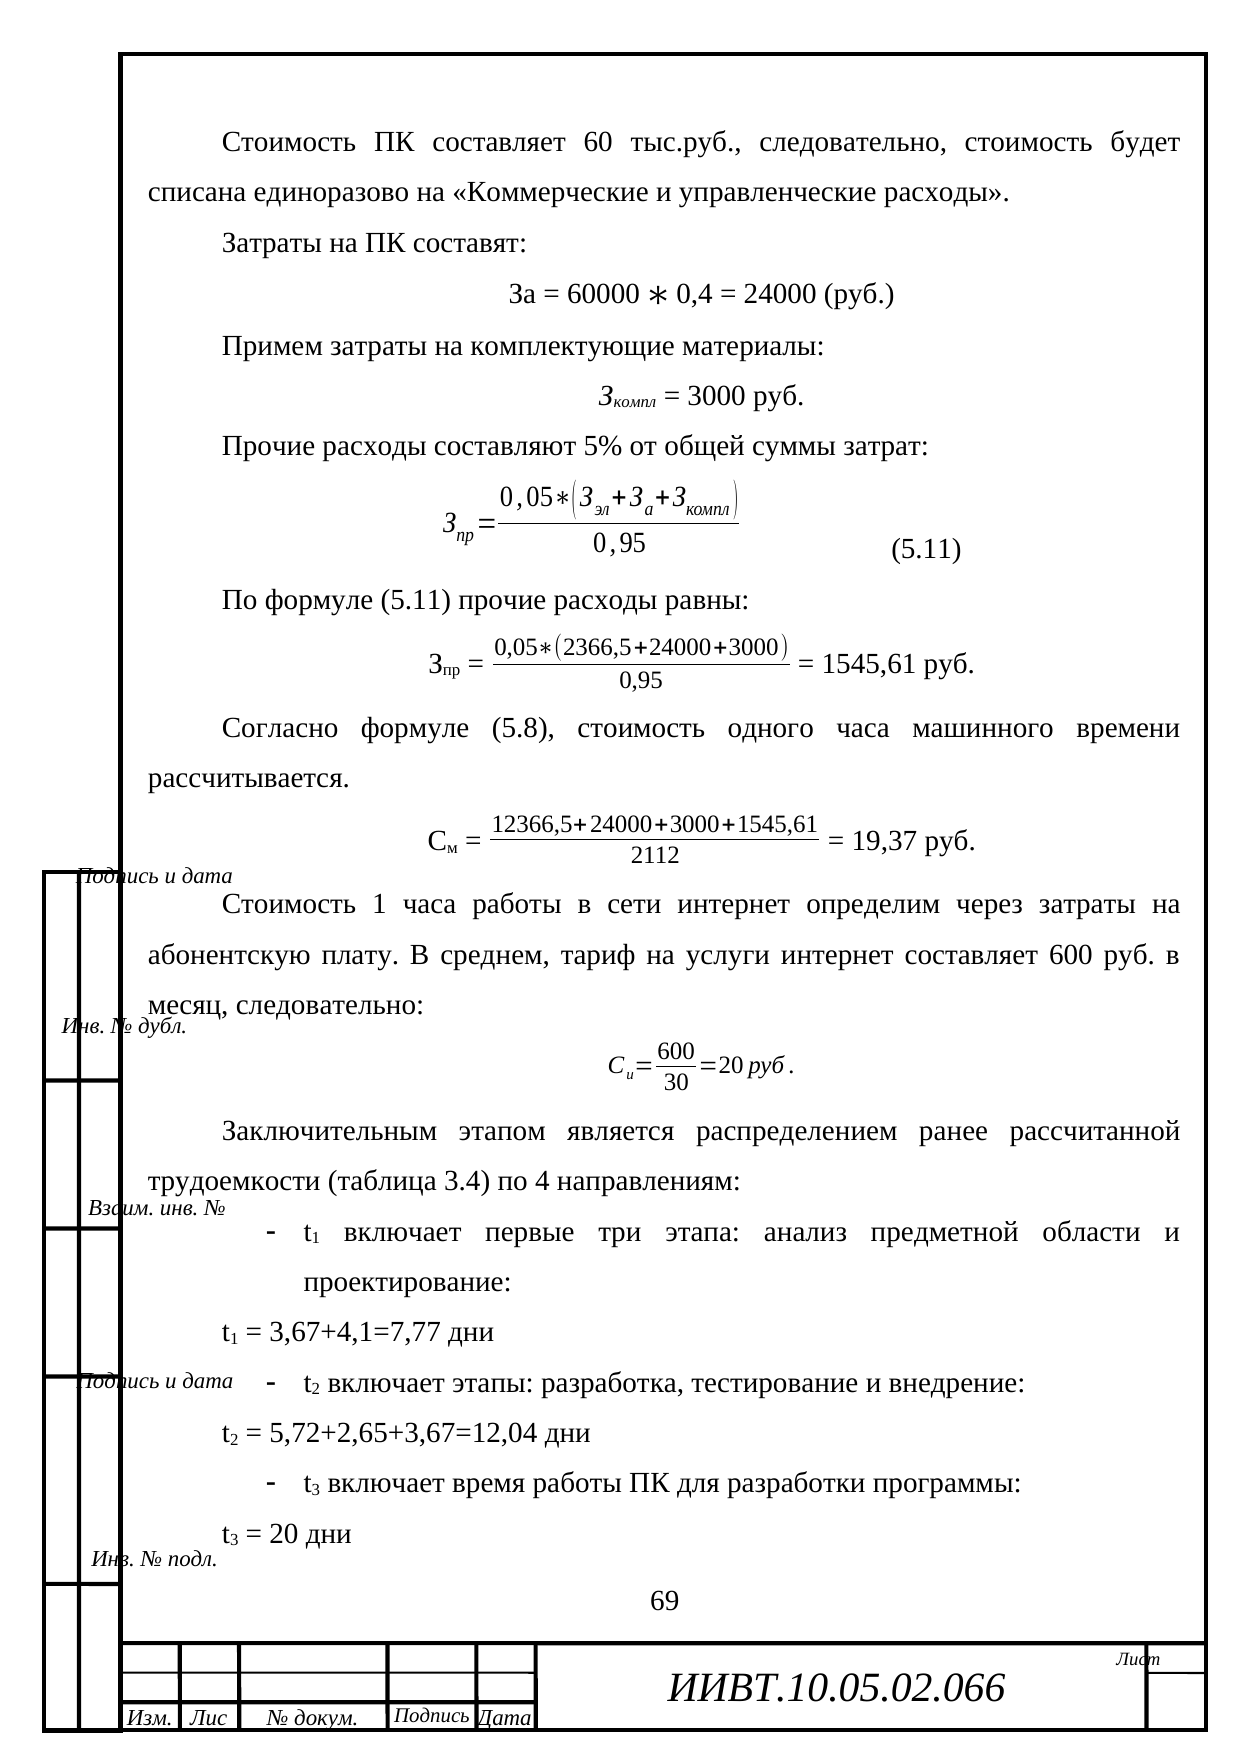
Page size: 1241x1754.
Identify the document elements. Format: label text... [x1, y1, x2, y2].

text t2 = 5,72+2,65+3,67=12,04 дни [148, 1415, 1181, 1449]
list t3 включает время работы ПК для разработки программы: [266, 1466, 1181, 1499]
text По формуле (5.11) прочие расходы равны: [148, 582, 1181, 615]
text Прочие расходы составляют 5% от общей суммы затрат: [148, 428, 1181, 462]
text Зпр = = 1545,61 руб. [148, 632, 1181, 693]
text Стоимость 1 часа работы в сети интернет определим через затраты на абонентскую плату. В среднем, тариф на услуги интернет составляет 600 руб. в месяц, следовательно: [148, 887, 1181, 1021]
list t1 включает первые три этапа: анализ предметной области и проектирование: [266, 1214, 1181, 1298]
text t3 = 20 дни [148, 1516, 1181, 1549]
text (5.11) [148, 479, 1181, 565]
text t1 = 3,67+4,1=7,77 дни [148, 1314, 1181, 1348]
text Согласно формуле (5.8), стоимость одного часа машинного времени рассчитывается. [148, 710, 1181, 794]
text Стоимость ПК составляет 60 тыс.руб., следовательно, стоимость будет списана единоразово на «Коммерческие и управленческие расходы». [148, 124, 1181, 208]
list t2 включает этапы: разработка, тестирование и внедрение: [266, 1365, 1181, 1398]
text За = 60000 ∗ 0,4 = 24000 (руб.) [148, 275, 1181, 310]
text Заключительным этапом является распределением ранее рассчитанной трудоемкости (таблица 3.4) по 4 направлениям: [148, 1113, 1181, 1197]
text Зкомпл = 3000 руб. [148, 378, 1181, 412]
text Примем затраты на комплектующие материалы: [148, 328, 1181, 361]
text См = = 19,37 руб. [148, 811, 1181, 870]
text Затраты на ПК составят: [148, 225, 1181, 258]
